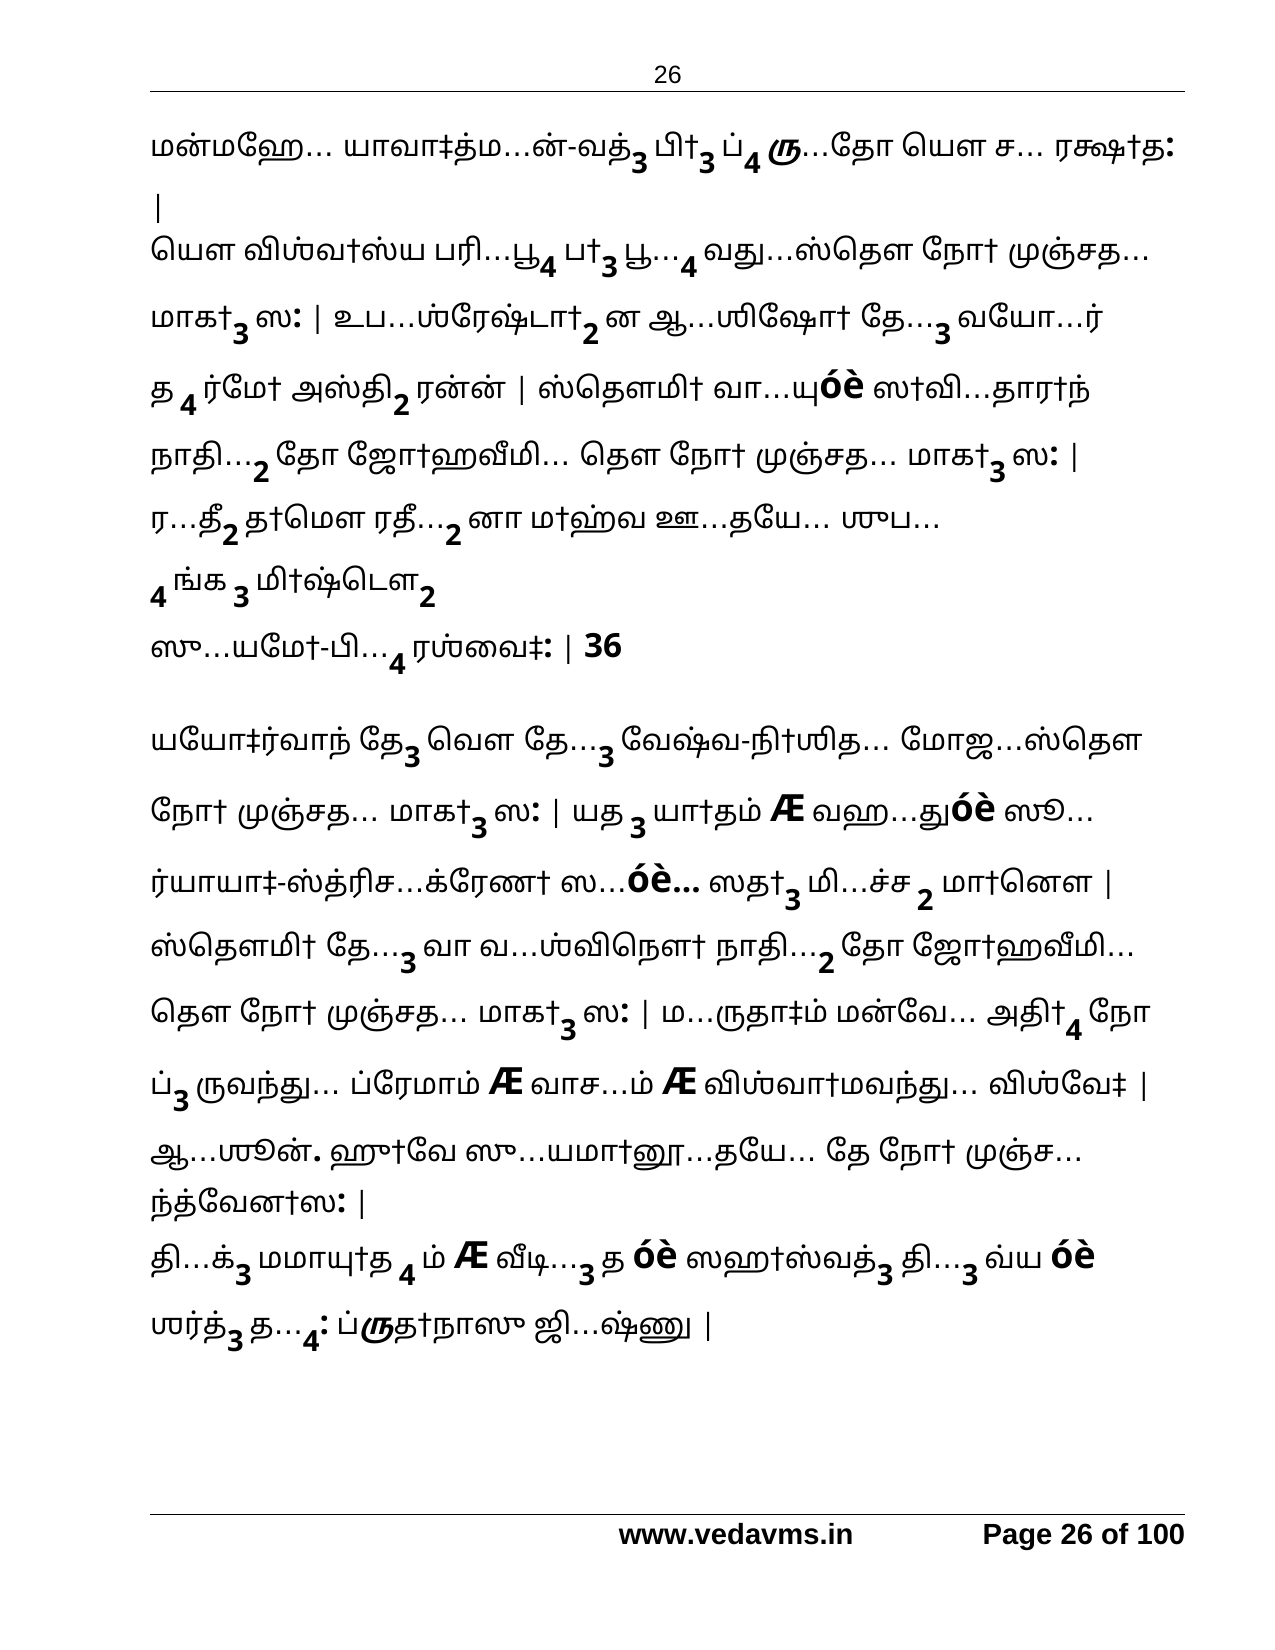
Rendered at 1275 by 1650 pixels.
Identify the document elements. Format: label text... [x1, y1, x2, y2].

text ஆ…ஶூன். ஹு†வே ஸு…யமா†னூ…தயே… தே நோ† முஞ்ச…ந்த்வேன†ஸ: | [150, 1126, 1200, 1223]
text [150, 121, 1185, 225]
text ஸு…யமே†-பி…4ரஶ்வை‡: | 36 [150, 621, 1185, 683]
text ஸ்தௌமி† தே…3வா வ…ஶ்விநௌ† நாதி…2தோ ஜோ†ஹவீமி… தௌ நோ† முஞ்சத… மாக†3ஸ: | ம…ருதா‡ம் மன்வே… அதி†4நோ ப்3ருவந்து… ப்ரேமாம் Æவாச…ம் Æவிஶ்வா†மவந்து… விஶ்வே‡ | [150, 925, 1185, 1119]
text யௌ விஶ்வ†ஸ்ய பரி…பூ4 ப†3பூ…4வது…ஸ்தௌ நோ† முஞ்சத… மாக†3ஸ: | உப…ஶ்ரேஷ்டா†2ன ஆ…ஶிஷோ† தே…3வயோ…ர் த4ர்மே† அஸ்தி2ரன்ன் | ஸ்தௌமி† வா…யுóè ஸ†வி…தார†ந் நாதி…2தோ ஜோ†ஹவீமி… தௌ நோ† முஞ்சத… மாக†3ஸ: | [150, 229, 1185, 491]
text ர…தீ2த†மௌ ரதீ…2னா ம†ஹ்வ ஊ…தயே… ஶுப…4ங்க3மி†ஷ்டௌ2 [150, 497, 1185, 616]
text தி…க்3மமாயு†த4ம் Æவீடி…3தóè ஸஹ†ஸ்வத்3 தி…3வ்யóè ஶர்த்3த…4: ப்ருத†நாஸு ஜி…ஷ்ணு | [150, 1228, 1185, 1360]
text யயோ‡ர்வாந் தே3வௌ தே…3வேஷ்வ-நி†ஶித… மோஜ…ஸ்தௌ நோ† முஞ்சத… மாக†3ஸ: | யத3யா†தம் Æவஹ…துóè ஸூ…ர்யாயா‡-ஸ்த்ரிச…க்ரேண† ஸ…óè… ஸத†3மி…ச்ச2 மா†னௌ | [150, 719, 1185, 918]
